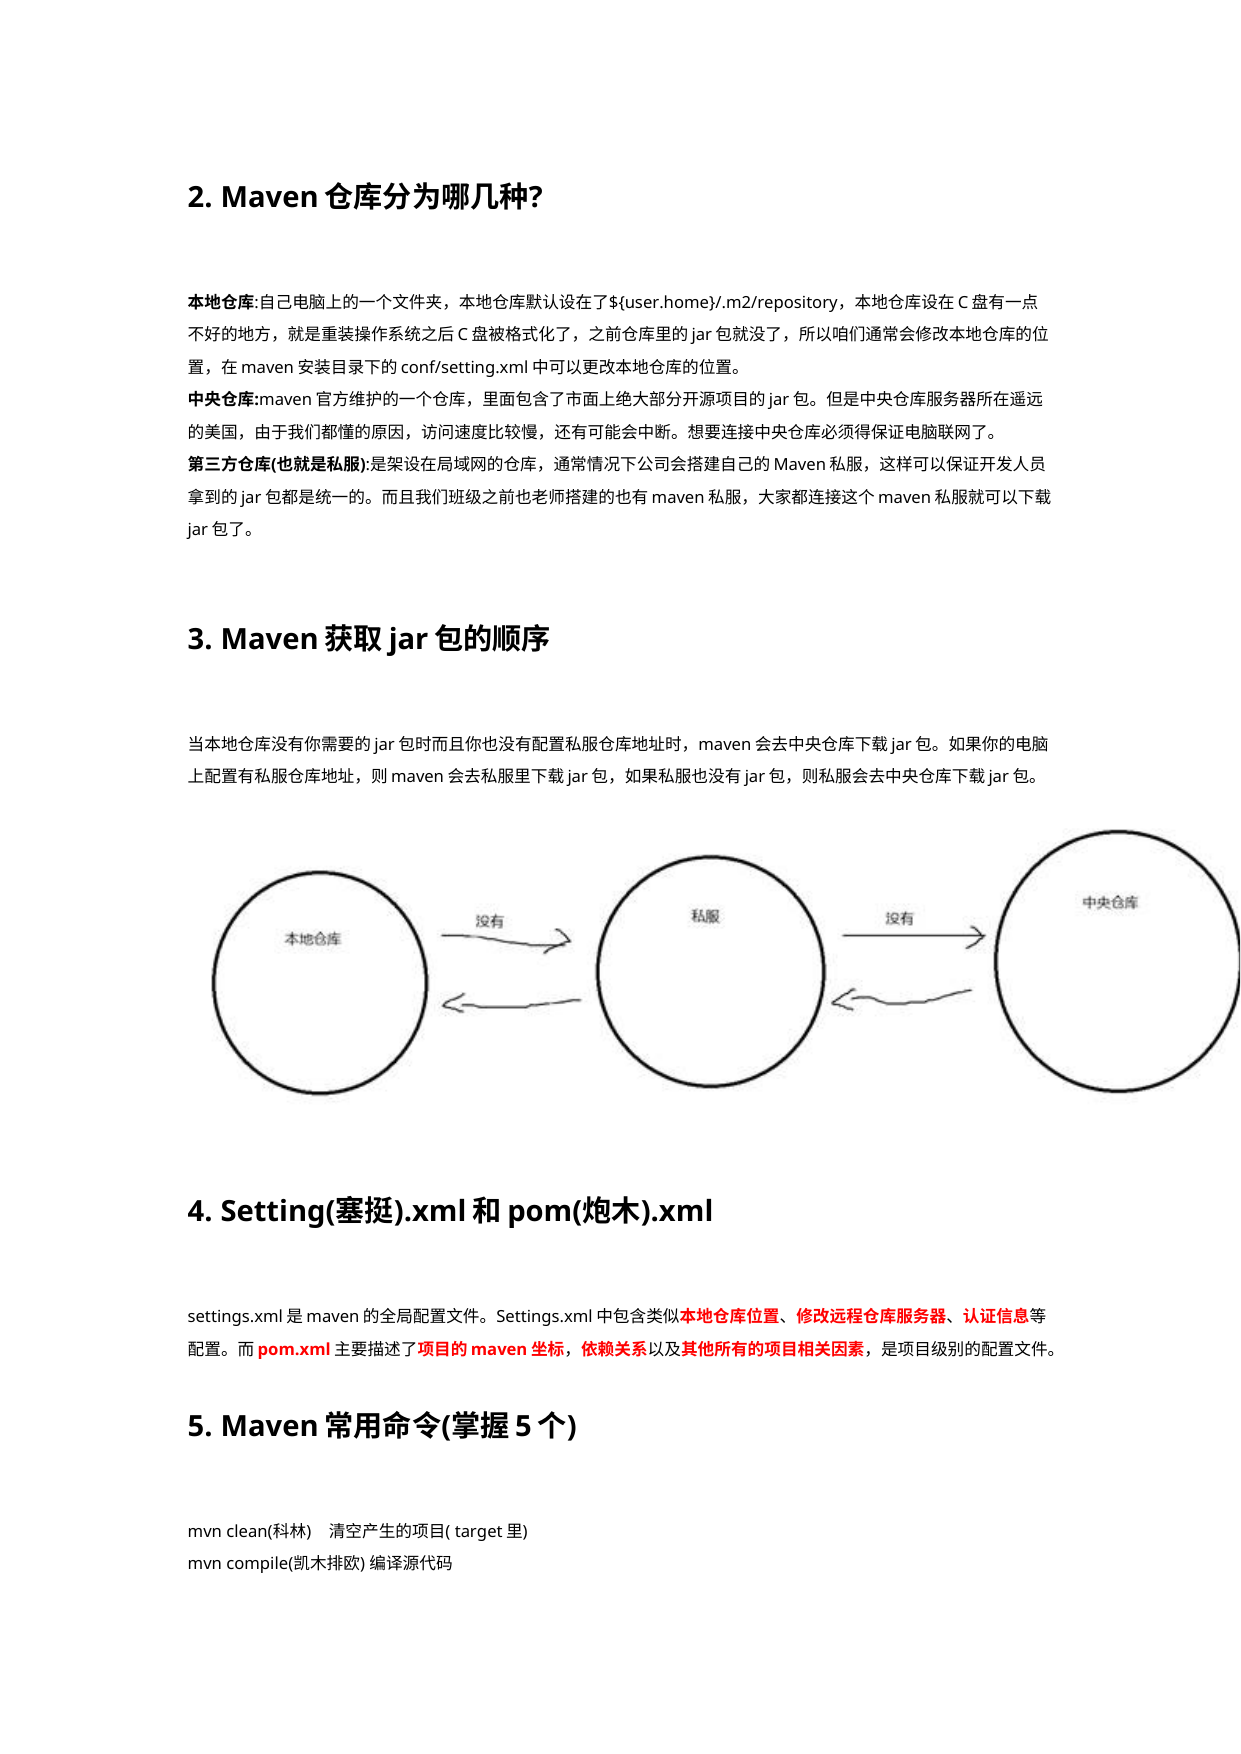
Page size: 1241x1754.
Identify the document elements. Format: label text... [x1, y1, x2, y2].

picture [187, 916, 1241, 1259]
text settings.xml是maven的全局配置文件。Settings.xml中包含类似本地仓库位置、修改远程仓库服务器、认证信息等配置。而pom.xml主要描述了项目的maven坐标，依赖关系以及其他所有的项目相关因素，是项目级别的配置文件。 [187, 1423, 1053, 1488]
text 5. 通过maven可以对项目进行编译、测试、打包、部署操作 [187, 194, 1053, 227]
text 当本地仓库没有你需要的jar包时而且你也没有配置私服仓库地址时，maven会去中央仓库下载jar包。如果你的电脑上配置有私服仓库地址，则maven会去私服里下载jar包，如果私服也没有jar包，则私服会去中央仓库下载jar包。 [187, 851, 1053, 916]
subtitle 3. Maven获取jar包的顺序 [187, 729, 1053, 794]
text 4. Maven可以把一个jar包所依赖的jar也一并下载下来 [187, 162, 1053, 194]
text 本地仓库:自己电脑上的一个文件夹，本地仓库默认设在了${user.home}/.m2/repository，本地仓库设在C盘有一点不好的地方，就是重装操作系统之后C盘被格式化了，之前仓库里的jar包就没了，所以咱们通常会修改本地仓库的位置，在maven安装目录下的conf/setting.xml中可以更改本地仓库的位置。 [187, 409, 1053, 507]
subtitle 2. Maven仓库分为哪几种? [187, 287, 1053, 352]
subtitle 4. Setting(塞挺).xml和pom(炮木).xml [187, 1301, 1053, 1366]
text 中央仓库:maven官方维护的一个仓库，里面包含了市面上绝大部分开源项目的jar包。但是中央仓库服务器所在遥远的美国，由于我们都懂的原因，访问速度比较慢，还有可能会中断。想要连接中央仓库必须得保证电脑联网了。 [187, 507, 1053, 572]
text 第三方仓库(也就是私服):是架设在局域网的仓库，通常情况下公司会搭建自己的Maven私服，这样可以保证开发人员拿到的jar包都是统一的。而且我们班级之前也老师搭建的也有maven私服，大家都连接这个maven私服就可以下载jar包了。 [187, 572, 1053, 669]
